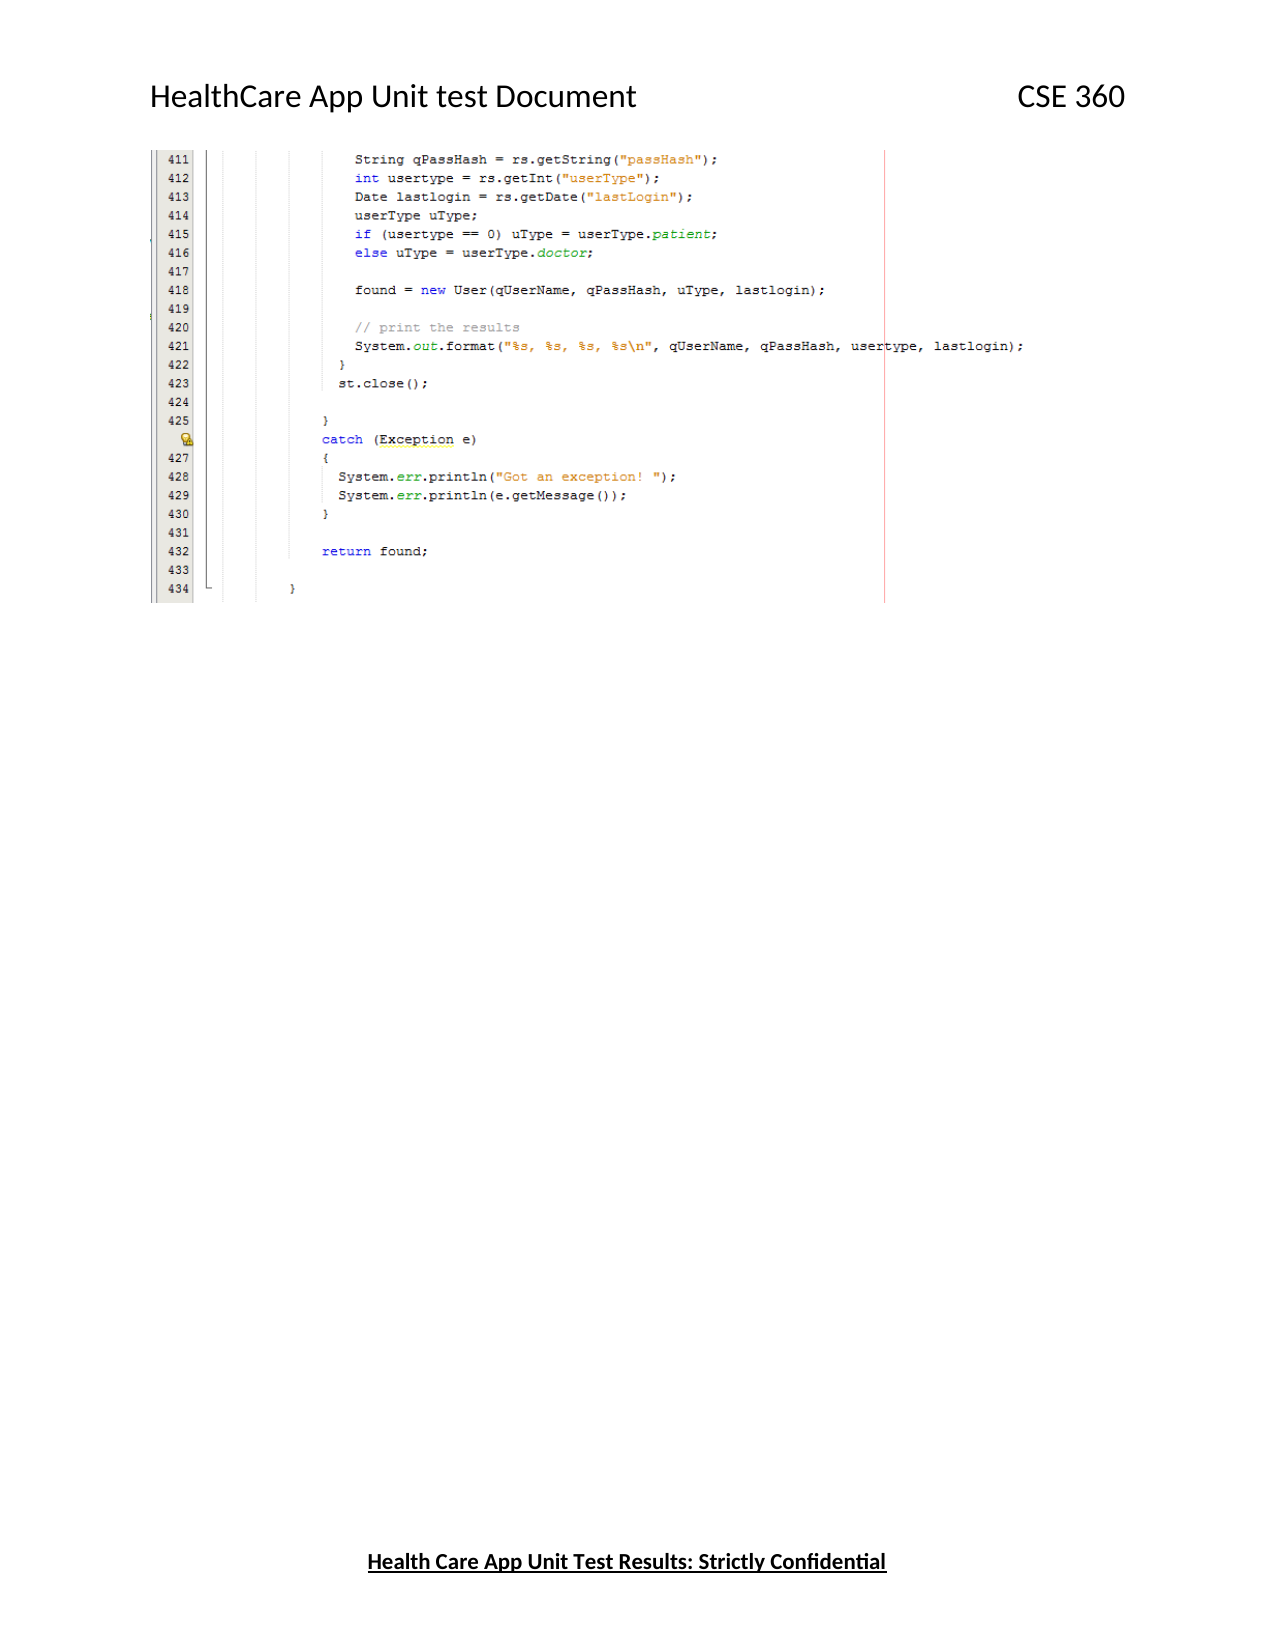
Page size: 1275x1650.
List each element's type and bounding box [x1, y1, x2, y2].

picture [150, 150, 1125, 603]
